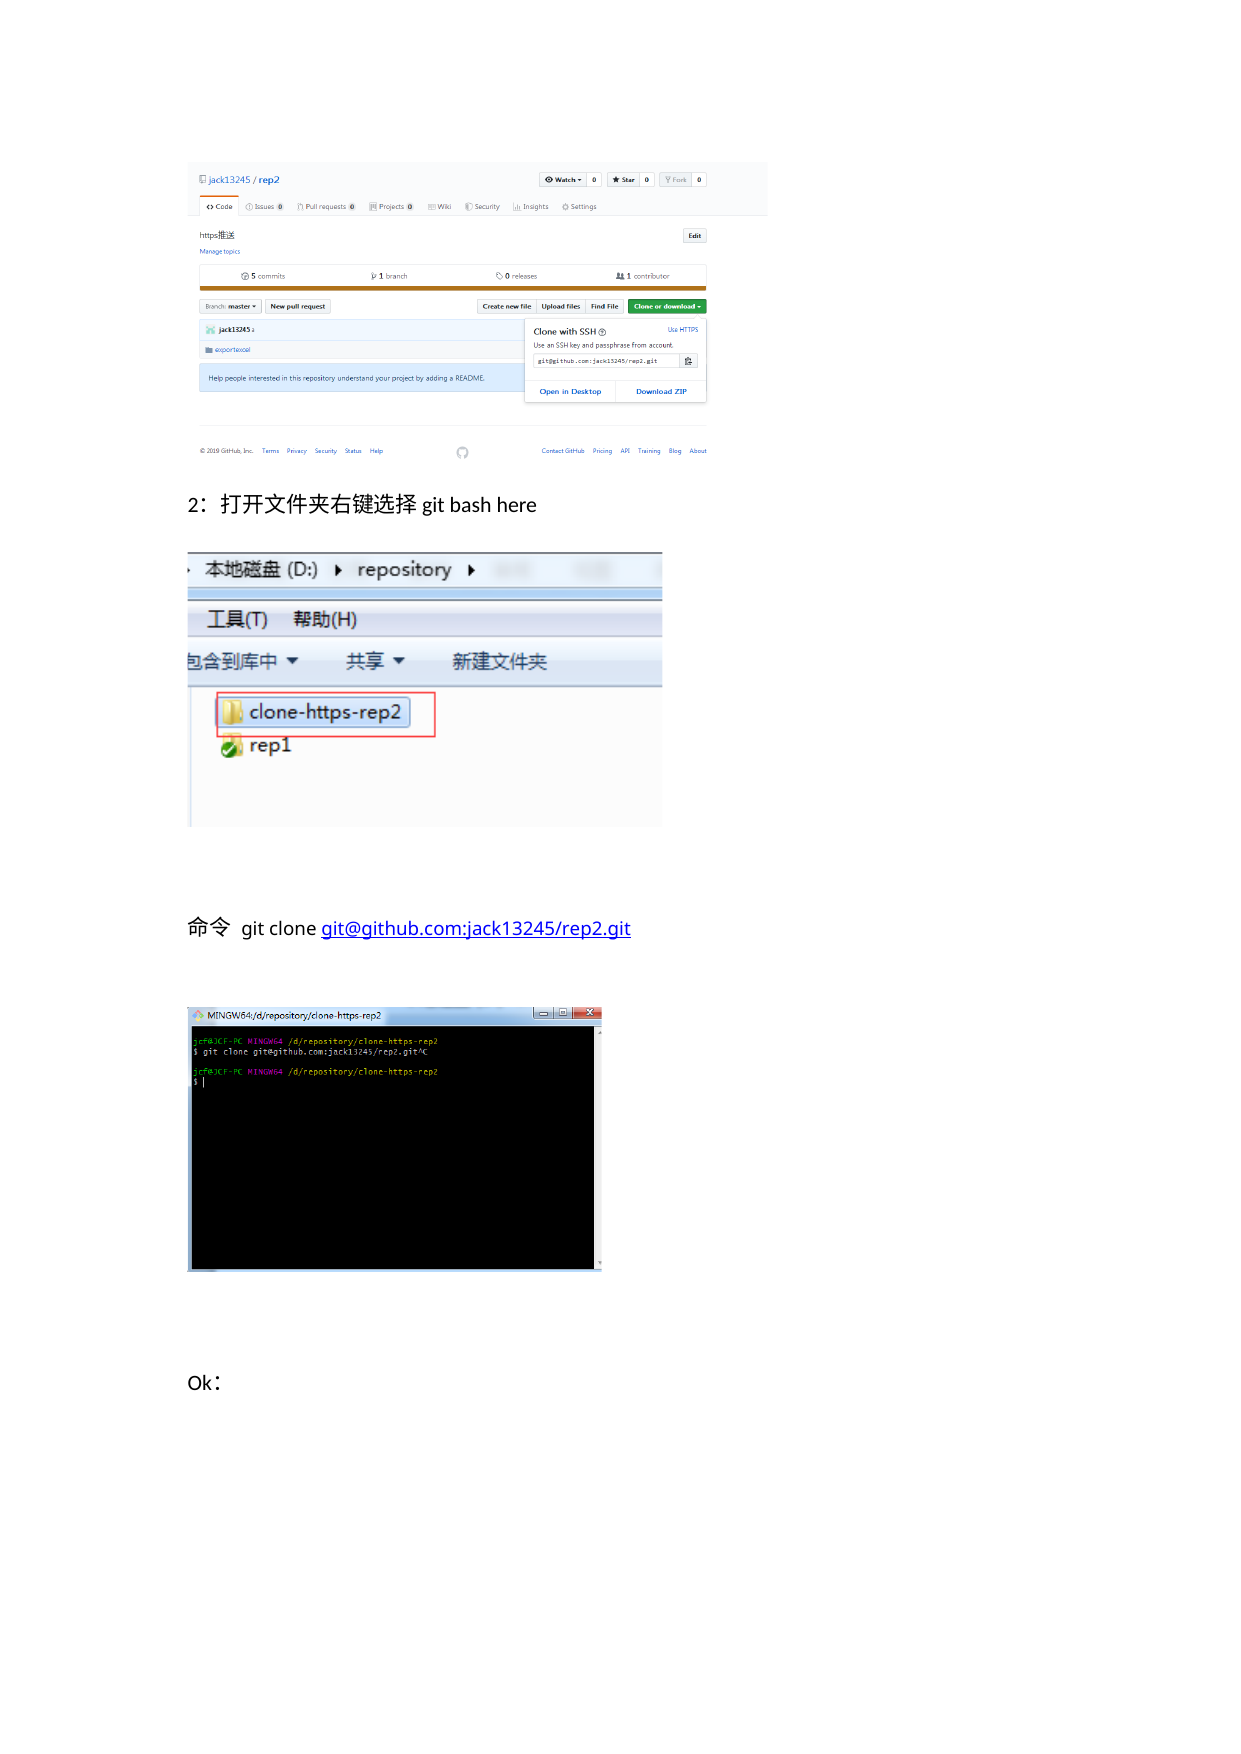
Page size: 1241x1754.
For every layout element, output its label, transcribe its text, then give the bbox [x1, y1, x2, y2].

picture [187, 552, 663, 827]
text 命令 git clone git@github.com:jack13245/rep2.git [187, 909, 1053, 942]
text Ok： [187, 1364, 1053, 1397]
text 2：打开文件夹右键选择git bash here [187, 487, 1053, 519]
picture [187, 1007, 602, 1272]
picture [187, 162, 768, 470]
